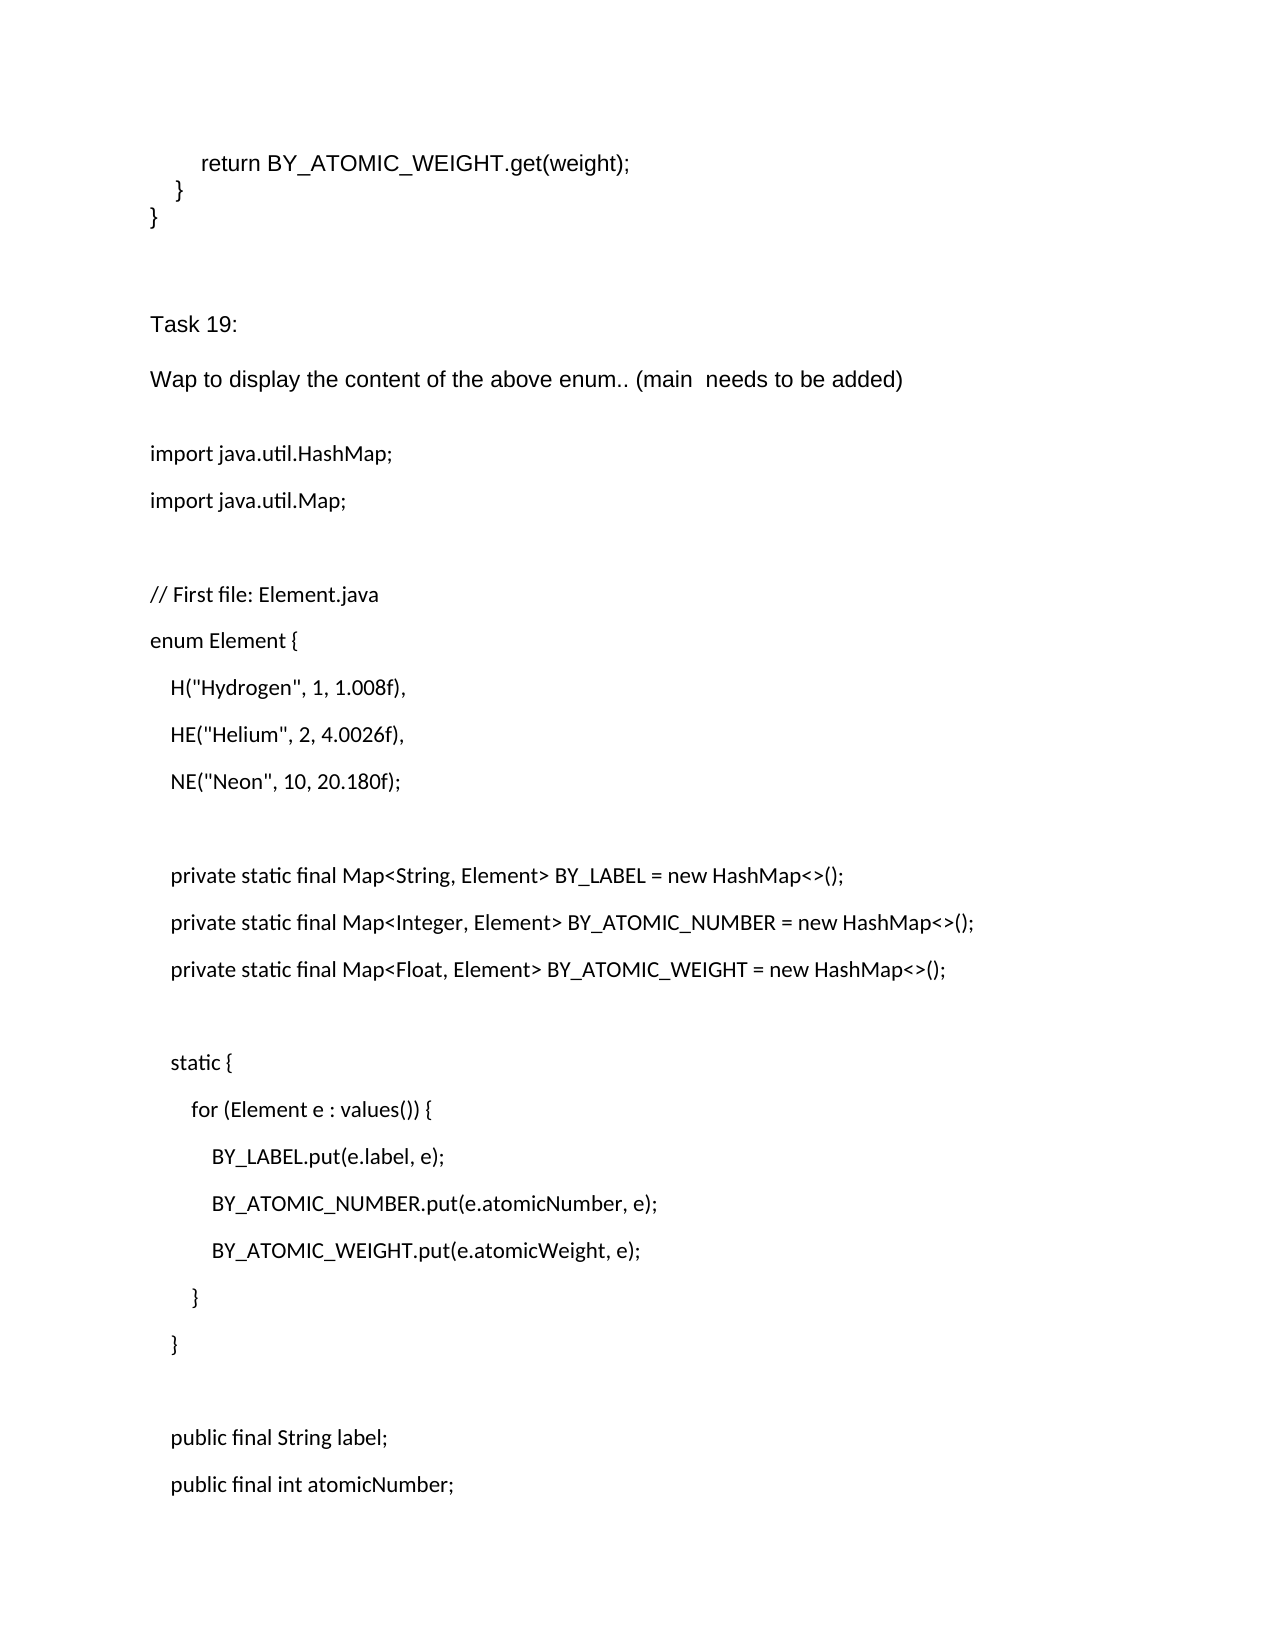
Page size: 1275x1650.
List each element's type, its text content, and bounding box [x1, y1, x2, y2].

text return BY_ATOMIC_WEIGHT.get(weight); [150, 150, 1125, 176]
text private static final Map<String, Element> BY_LABEL = new HashMap<>(); [150, 861, 1125, 889]
text // First file: Element.java [150, 580, 1125, 608]
text } [150, 1330, 1125, 1358]
text } [150, 203, 1125, 229]
text BY_ATOMIC_NUMBER.put(e.atomicNumber, e); [150, 1189, 1125, 1217]
text for (Element e : values()) { [150, 1095, 1125, 1123]
text Wap to display the content of the above enum.. (main needs to be added) [150, 366, 1125, 392]
text import java.util.HashMap; [150, 439, 1125, 467]
text } [150, 1283, 1125, 1311]
text NE("Neon", 10, 20.180f); [150, 767, 1125, 795]
text public final int atomicNumber; [150, 1470, 1125, 1498]
text Task 19: [150, 311, 1125, 337]
text } [150, 176, 1125, 203]
text BY_LABEL.put(e.label, e); [150, 1142, 1125, 1170]
text private static final Map<Integer, Element> BY_ATOMIC_NUMBER = new HashMap<>(); [150, 908, 1125, 936]
text enum Element { [150, 627, 1125, 655]
text import java.util.Map; [150, 486, 1125, 514]
text BY_ATOMIC_WEIGHT.put(e.atomicWeight, e); [150, 1236, 1125, 1264]
text HE("Helium", 2, 4.0026f), [150, 720, 1125, 748]
text static { [150, 1048, 1125, 1077]
text private static final Map<Float, Element> BY_ATOMIC_WEIGHT = new HashMap<>(); [150, 955, 1125, 983]
text public final String label; [150, 1423, 1125, 1452]
text H("Hydrogen", 1, 1.008f), [150, 673, 1125, 702]
